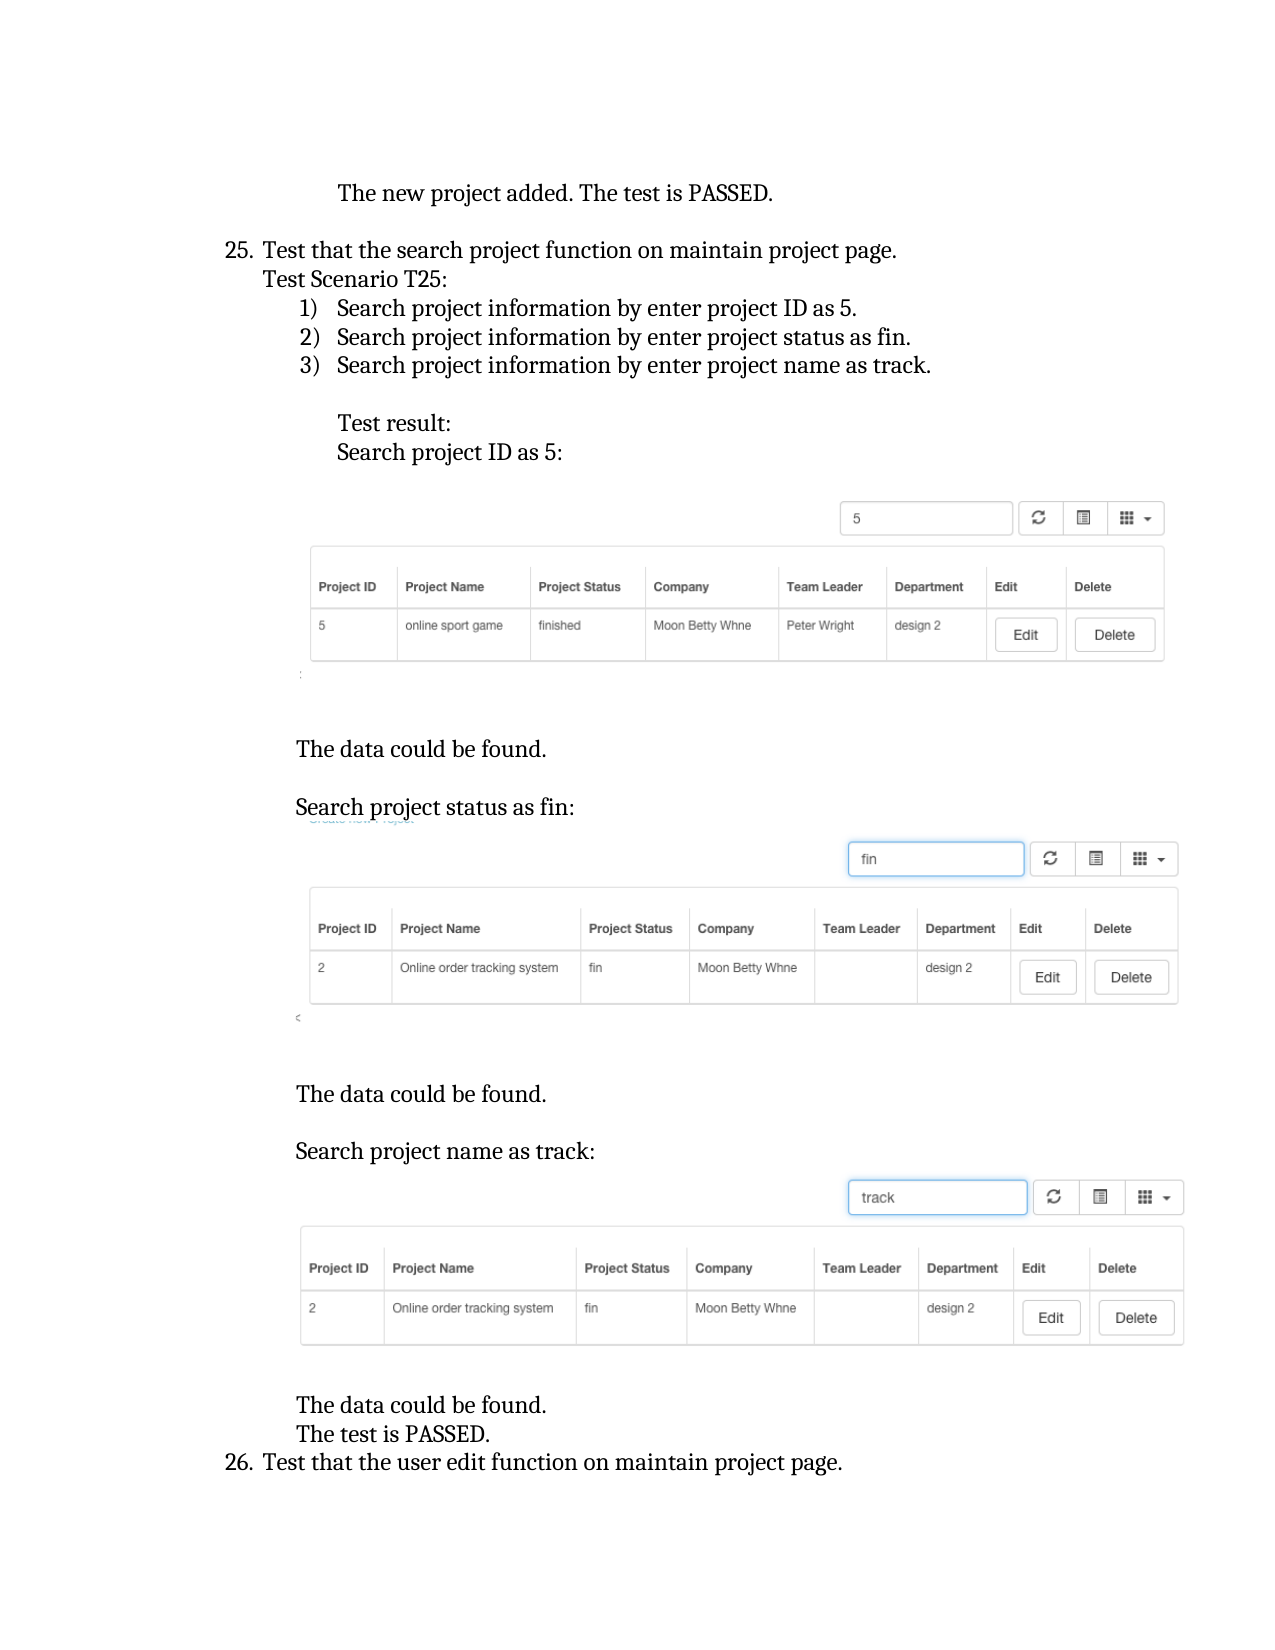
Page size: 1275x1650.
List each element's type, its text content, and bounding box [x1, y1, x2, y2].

text Search project name as track: [296, 1137, 1087, 1165]
text Search project status as fin: [221, 792, 1087, 821]
list The new project added. The test is PASSED. [337, 179, 1087, 207]
text The data could be found. [296, 1391, 1087, 1419]
picture [295, 1165, 1201, 1391]
text The data could be found. [296, 735, 1087, 764]
list Search project information by enter project name as track. [300, 351, 1087, 380]
picture [300, 495, 1200, 735]
list Test that the search project function on maintain project page. [225, 236, 1087, 265]
text The test is PASSED. [296, 1419, 1087, 1448]
list Search project information by enter project ID as 5. [300, 294, 1087, 322]
list Search project information by enter project status as fin. [300, 322, 1087, 351]
list Test Scenario T25: [262, 265, 1087, 294]
picture [295, 821, 1196, 1080]
list Test result: [337, 409, 1087, 437]
list Test that the user edit function on maintain project page. [225, 1448, 1087, 1477]
text Search project ID as 5: [300, 437, 1087, 466]
text The data could be found. [296, 1080, 1087, 1108]
